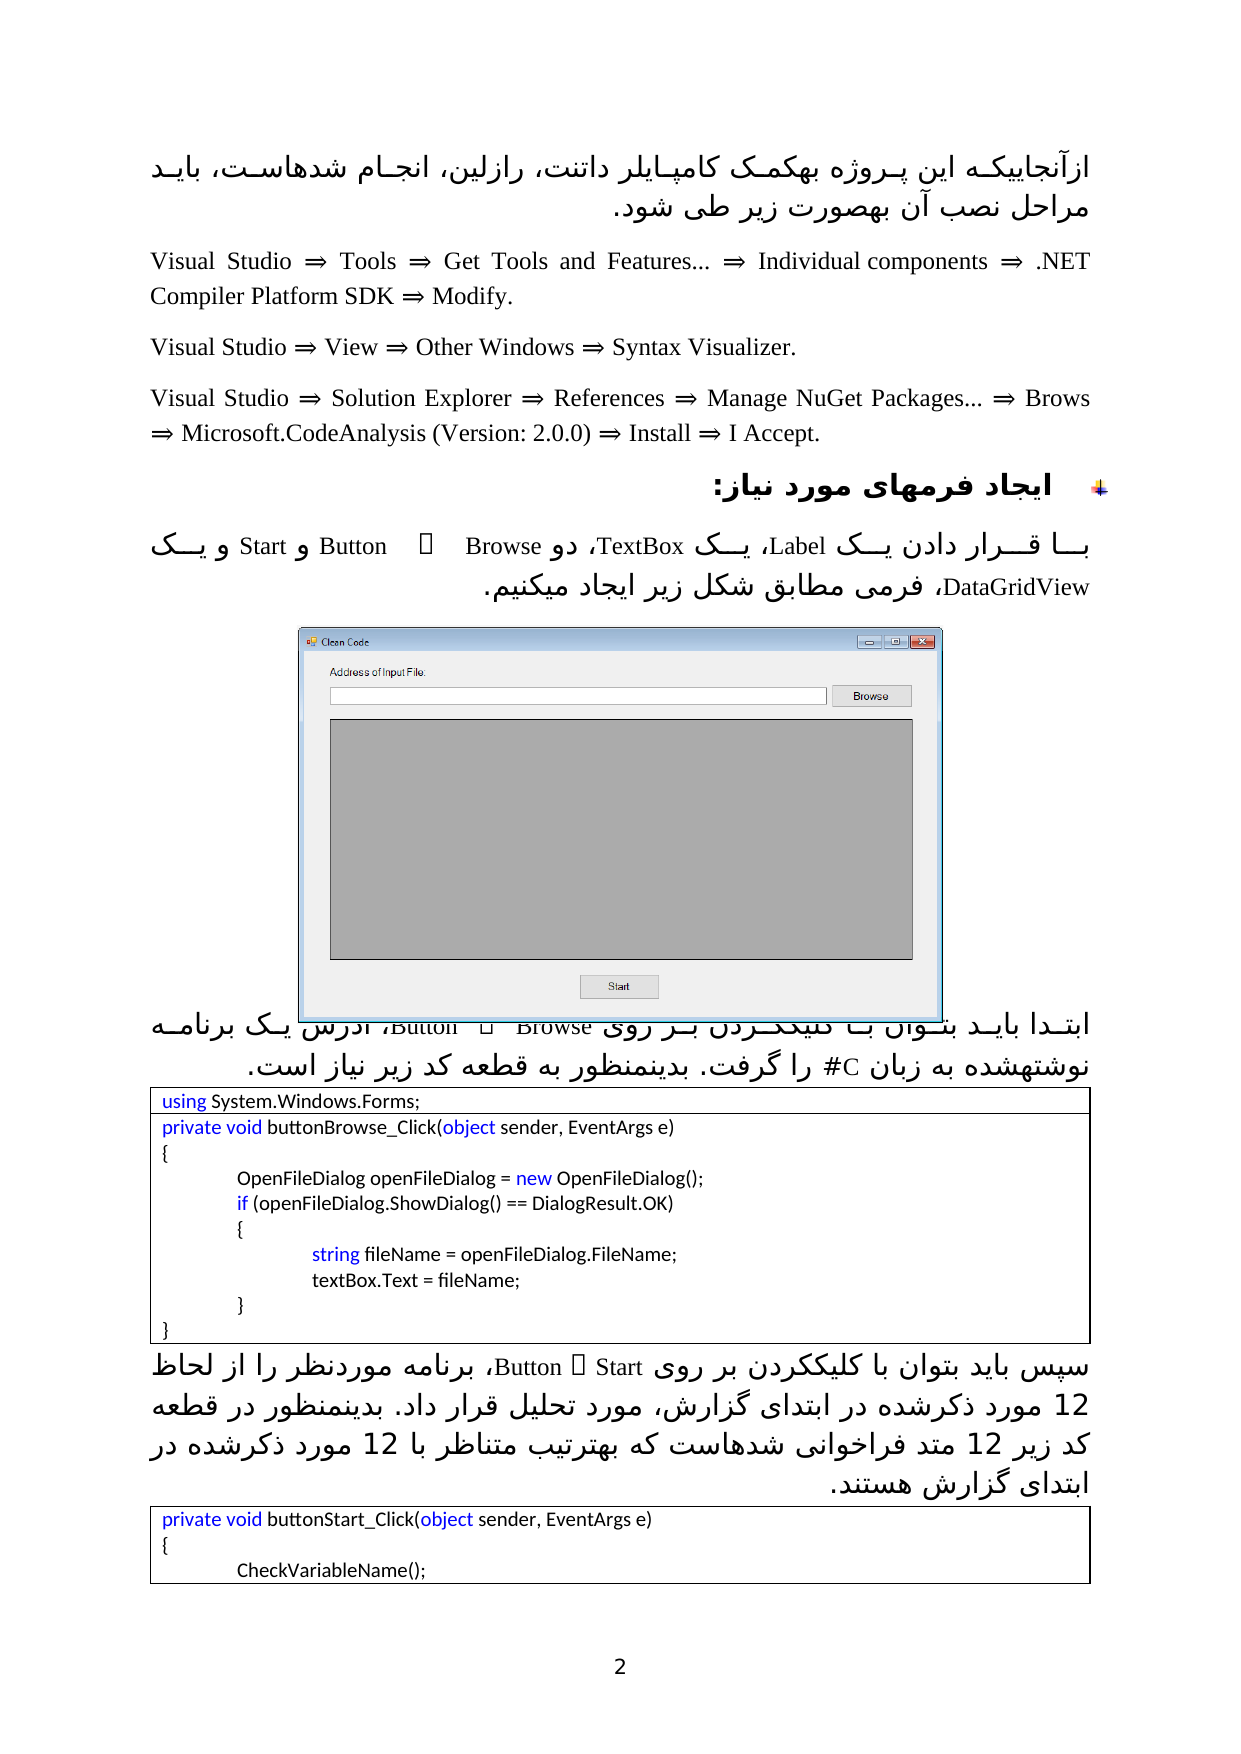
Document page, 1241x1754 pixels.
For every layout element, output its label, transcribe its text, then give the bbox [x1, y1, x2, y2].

text ازآن‏جایی‏که این پروژه به‏کمک کامپایلر دات‏نت، رازلین، انجام شده‏است، باید مراحل نصب آن به‏صورت زیر طی شود. [150, 150, 1090, 223]
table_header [151, 1507, 1089, 1583]
text ابتدا باید بتوان با کلیک‏کردن بر روی Button  Browse، آدرس یک برنامه نوشته‏شده به زبان C# را گرفت. بدین‏منظور به قطعه کد زیر نیاز است. [150, 1003, 1090, 1082]
text سپس باید بتوان با کلیک‏کردن بر روی Button  Start، برنامه موردنظر را از لحاظ 12 مورد ذکرشده در ابتدای گزارش، مورد تحلیل قرار داد. بدین‏منظور در قطعه کد زیر 12 متد فراخوانی شده‏است که به‏ترتیب متناظر با 12 مورد ذکرشده در ابتدای گزارش هستند. [150, 1344, 1090, 1501]
picture [1091, 478, 1108, 496]
table_cell private void buttonBrowse_Click(object sender, EventArgs e) { OpenFileDialog openFileDialog = new OpenFileDialog(); if (openFileDialog.ShowDialog() == DialogResult.OK) { string fileName = openFileDialog.FileName; textBox.Text = fileName; } } [151, 1114, 1089, 1343]
table_header using System.Windows.Forms; [151, 1088, 1089, 1113]
text Visual Studio ⇒ Tools ⇒ Get Tools and Features... ⇒ Individual components ⇒ .NET Compiler Platform SDK ⇒ Modify. [150, 244, 1090, 309]
list ایجاد فرم‏های مورد نیاز: [150, 468, 1090, 502]
text Visual Studio ⇒ Solution Explorer ⇒ References ⇒ Manage NuGet Packages... ⇒ Brows ⇒ Microsoft.CodeAnalysis (Version: 2.0.0) ⇒ Install ⇒ I Accept. [150, 382, 1090, 447]
text Visual Studio ⇒ View ⇒ Other Windows ⇒ Syntax Visualizer. [150, 331, 1090, 361]
text با قرار دادن یک Label، یک TextBox، دو Button  Browse و Start و یک DataGridView، فرمی مطابق شکل زیر ایجاد می‏کنیم. [150, 524, 1090, 602]
picture [296, 625, 944, 1024]
